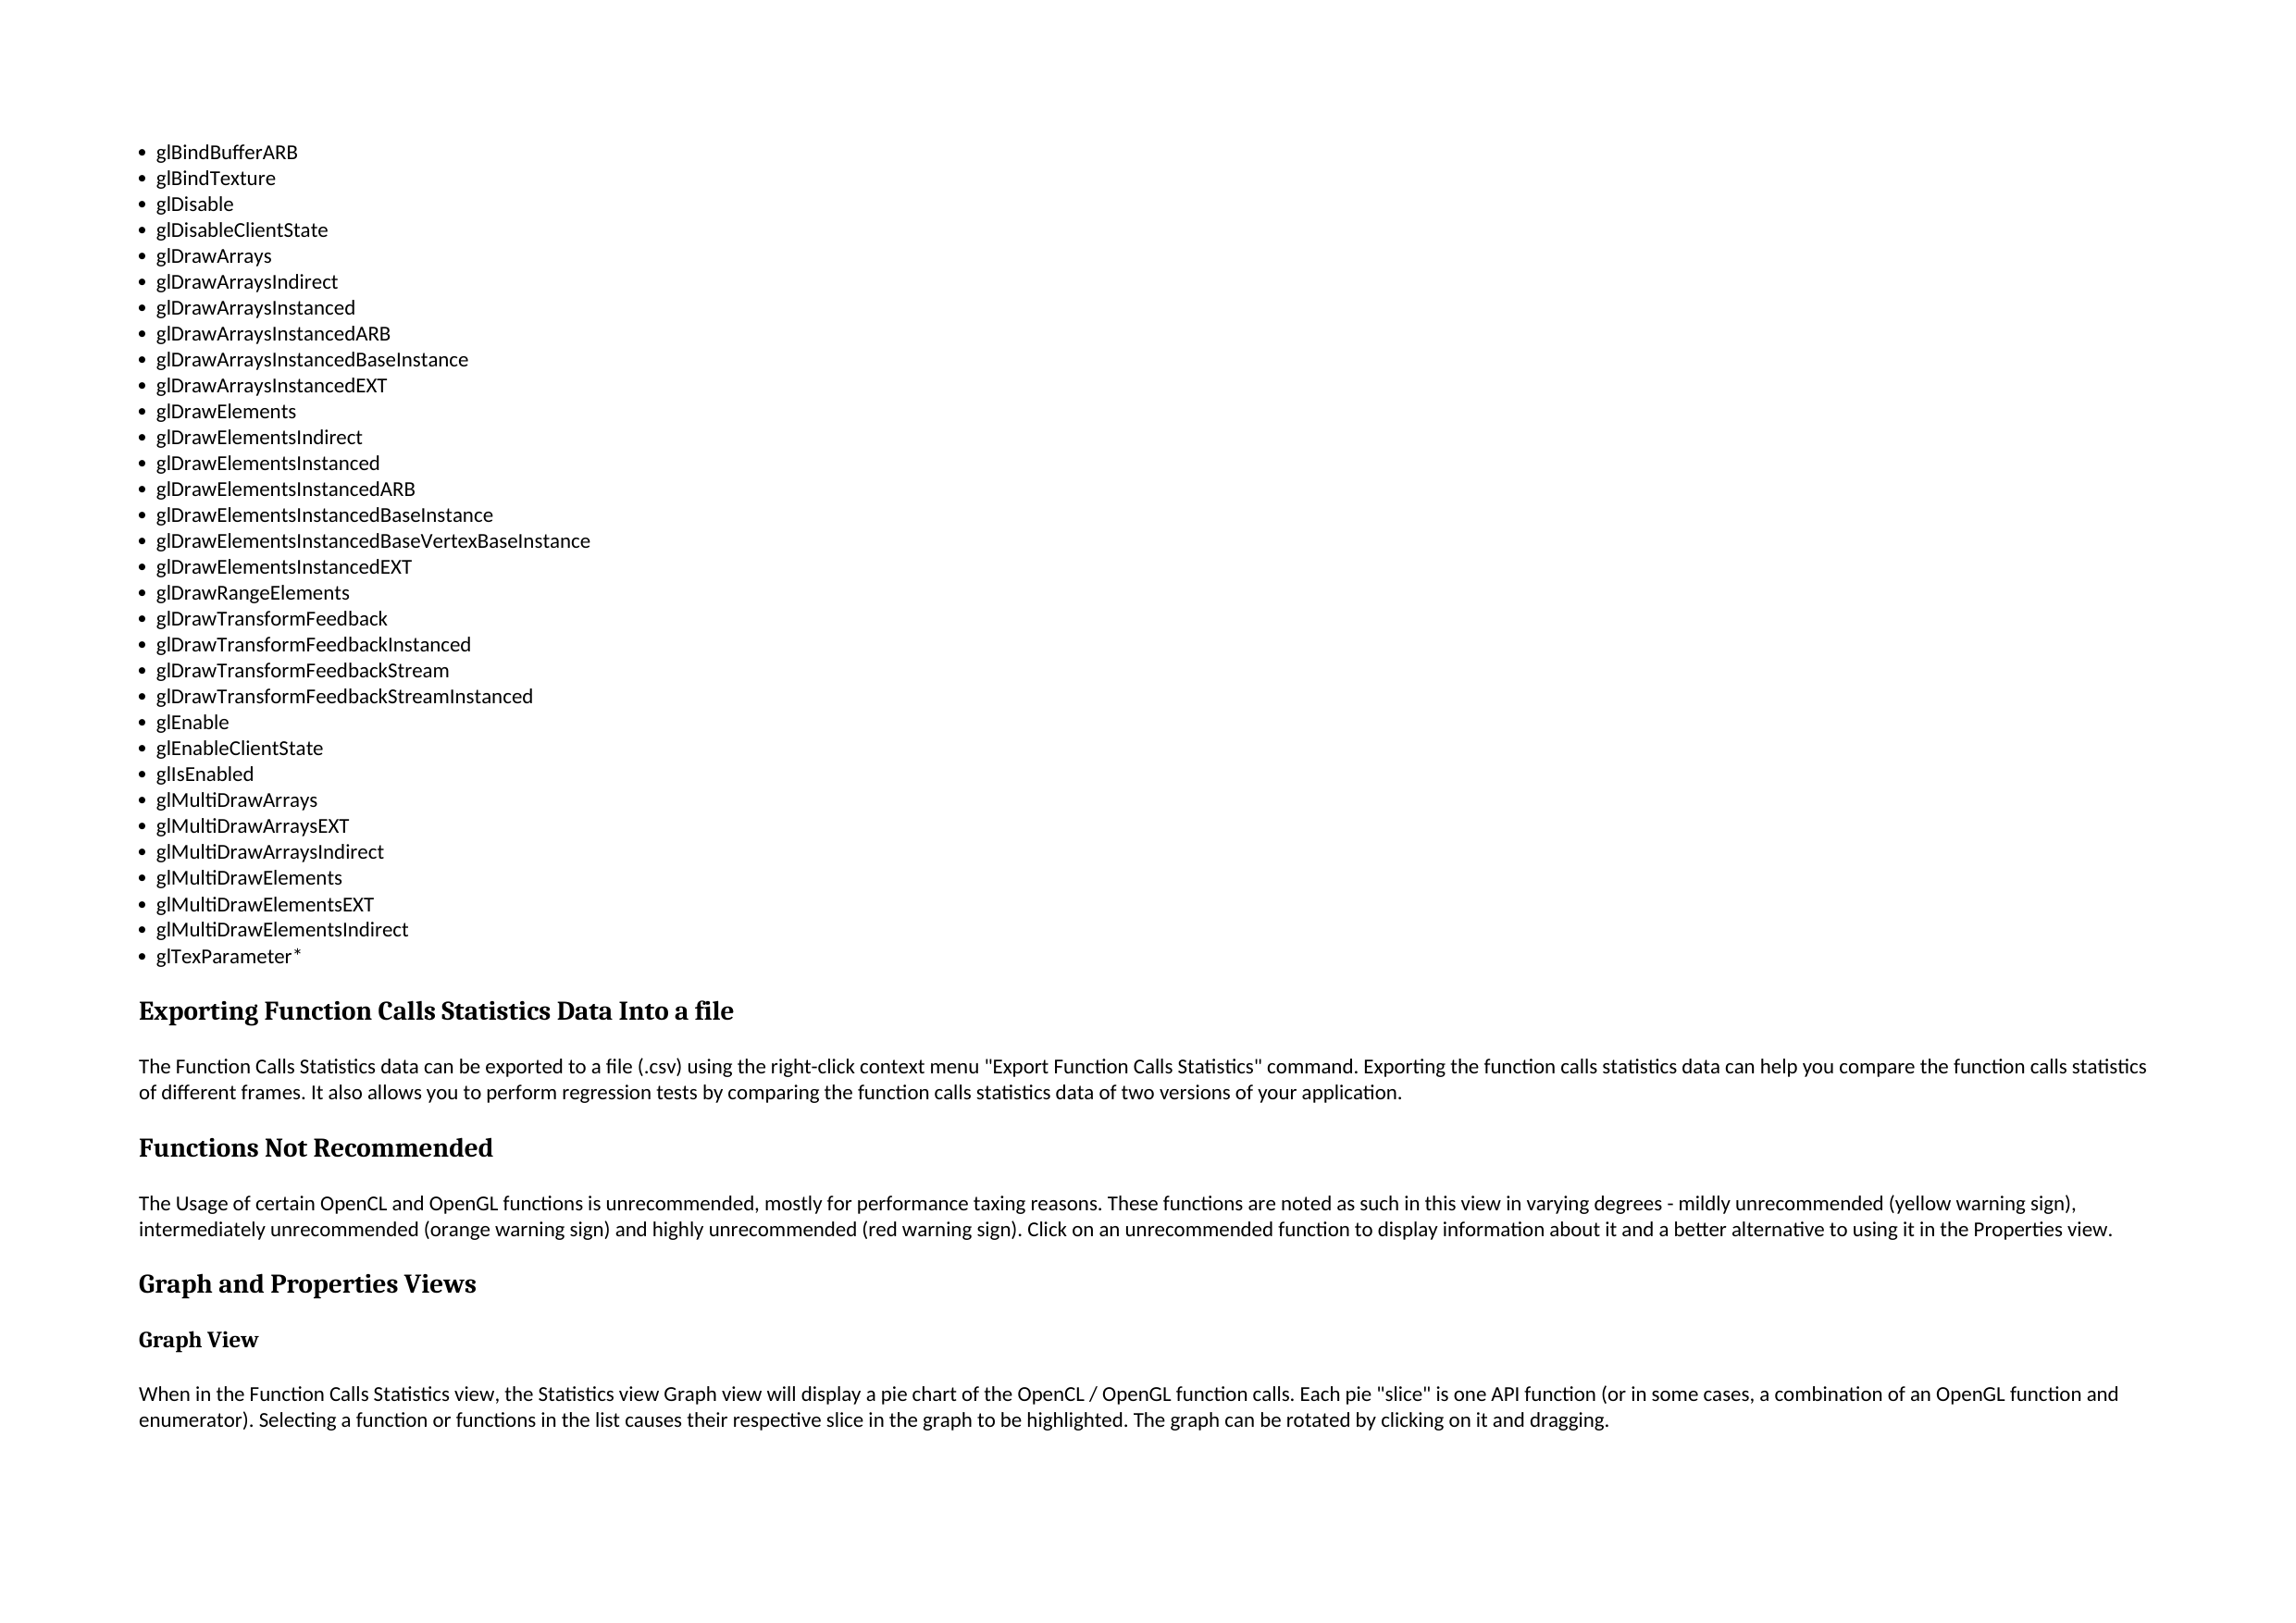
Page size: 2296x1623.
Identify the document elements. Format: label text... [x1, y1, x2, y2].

list glDrawArrays [139, 242, 2156, 268]
list glDrawArraysIndirect [139, 268, 2156, 294]
list glDrawTransformFeedbackStream [139, 657, 2156, 683]
list glMultiDrawArrays [139, 787, 2156, 812]
list glDisableClientState [139, 217, 2156, 242]
text Graph and Properties Views [139, 1270, 2156, 1300]
list glTexParameter* [139, 943, 2156, 969]
list glDrawArraysInstancedARB [139, 320, 2156, 346]
list glEnableClientState [139, 735, 2156, 761]
list glDrawArraysInstanced [139, 294, 2156, 320]
list glDrawElements [139, 398, 2156, 424]
list glDrawArraysInstancedEXT [139, 372, 2156, 398]
text The Usage of certain OpenCL and OpenGL functions is unrecommended, mostly for performance taxing reasons. These functions are noted as such in this view in varying degrees - mildly unrecommended (yellow warning sign), intermediately unrecommended (orange warning sign) and highly unrecommended (red warning sign). Click on an unrecommended function to display information about it and a better alternative to using it in the Properties view. [139, 1190, 2156, 1242]
text Functions Not Recommended [139, 1133, 2156, 1163]
list glDrawRangeElements [139, 579, 2156, 605]
list glDrawElementsInstancedARB [139, 476, 2156, 502]
list glDrawTransformFeedback [139, 605, 2156, 631]
text Exporting Function Calls Statistics Data Into a file [139, 996, 2156, 1026]
list glBindBufferARB [139, 139, 2156, 165]
text When in the Function Calls Statistics view, the Statistics view Graph view will display a pie chart of the OpenCL / OpenGL function calls. Each pie "slice" is one API function (or in some cases, a combination of an OpenGL function and enumerator). Selecting a function or functions in the list causes their respective slice in the graph to be highlighted. The graph can be rotated by clicking on it and dragging. [139, 1381, 2156, 1432]
text The Function Calls Statistics data can be exported to a file (.csv) using the right-click context menu "Export Function Calls Statistics" command. Exporting the function calls statistics data can help you compare the function calls statistics of different frames. It also allows you to perform regression tests by comparing the function calls statistics data of two versions of your application. [139, 1053, 2156, 1105]
list glMultiDrawArraysIndirect [139, 839, 2156, 864]
list glIsEnabled [139, 761, 2156, 787]
list glDrawElementsIndirect [139, 424, 2156, 450]
list glDrawElementsInstancedBaseInstance [139, 502, 2156, 527]
list glDrawElementsInstanced [139, 450, 2156, 476]
text Graph View [139, 1327, 2156, 1354]
list glMultiDrawElementsEXT [139, 891, 2156, 917]
list glDisable [139, 191, 2156, 217]
list glDrawElementsInstancedBaseVertexBaseInstance [139, 527, 2156, 553]
list glMultiDrawElementsIndirect [139, 917, 2156, 943]
list glDrawTransformFeedbackStreamInstanced [139, 683, 2156, 709]
list glMultiDrawArraysEXT [139, 812, 2156, 839]
list glMultiDrawElements [139, 864, 2156, 891]
list glDrawArraysInstancedBaseInstance [139, 346, 2156, 372]
list glBindTexture [139, 165, 2156, 191]
list glDrawElementsInstancedEXT [139, 553, 2156, 579]
list glDrawTransformFeedbackInstanced [139, 631, 2156, 657]
list glEnable [139, 709, 2156, 735]
